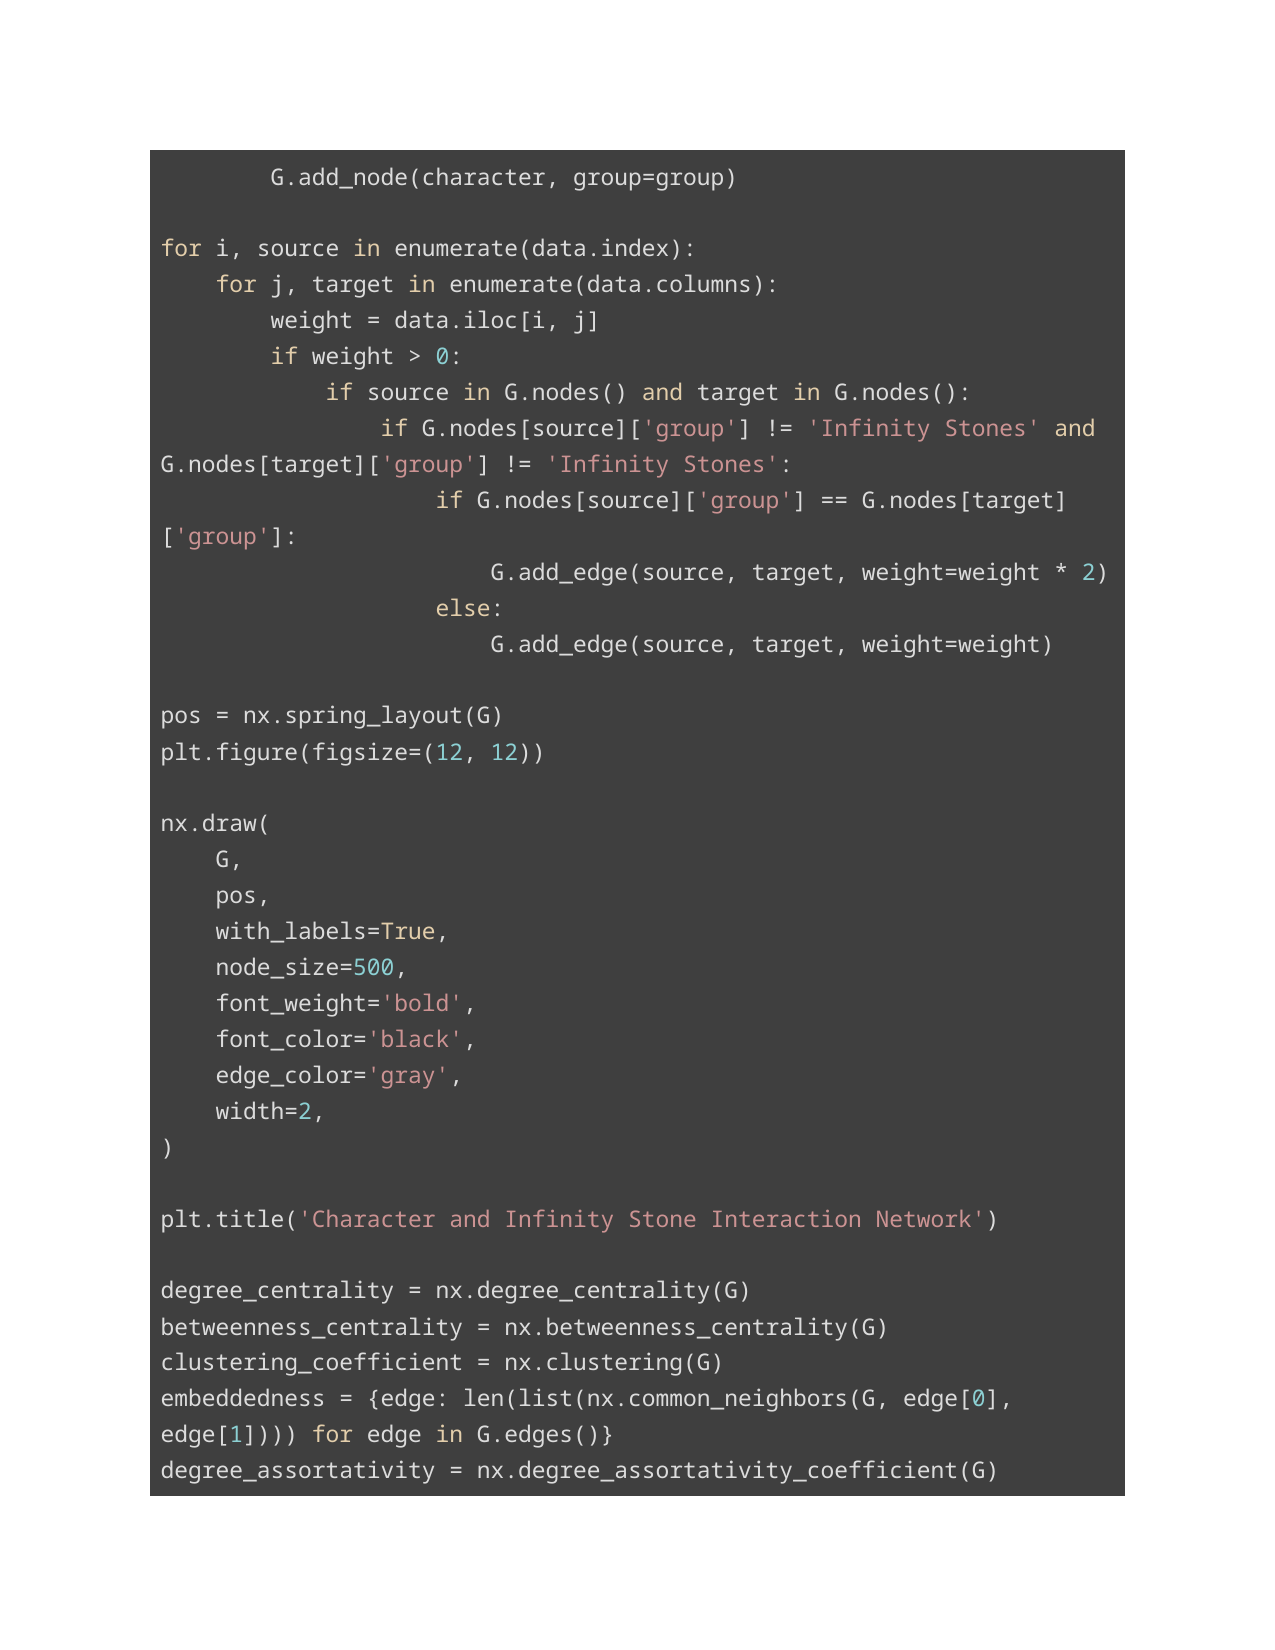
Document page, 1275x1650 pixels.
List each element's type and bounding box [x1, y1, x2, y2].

table_header [150, 150, 1125, 1496]
